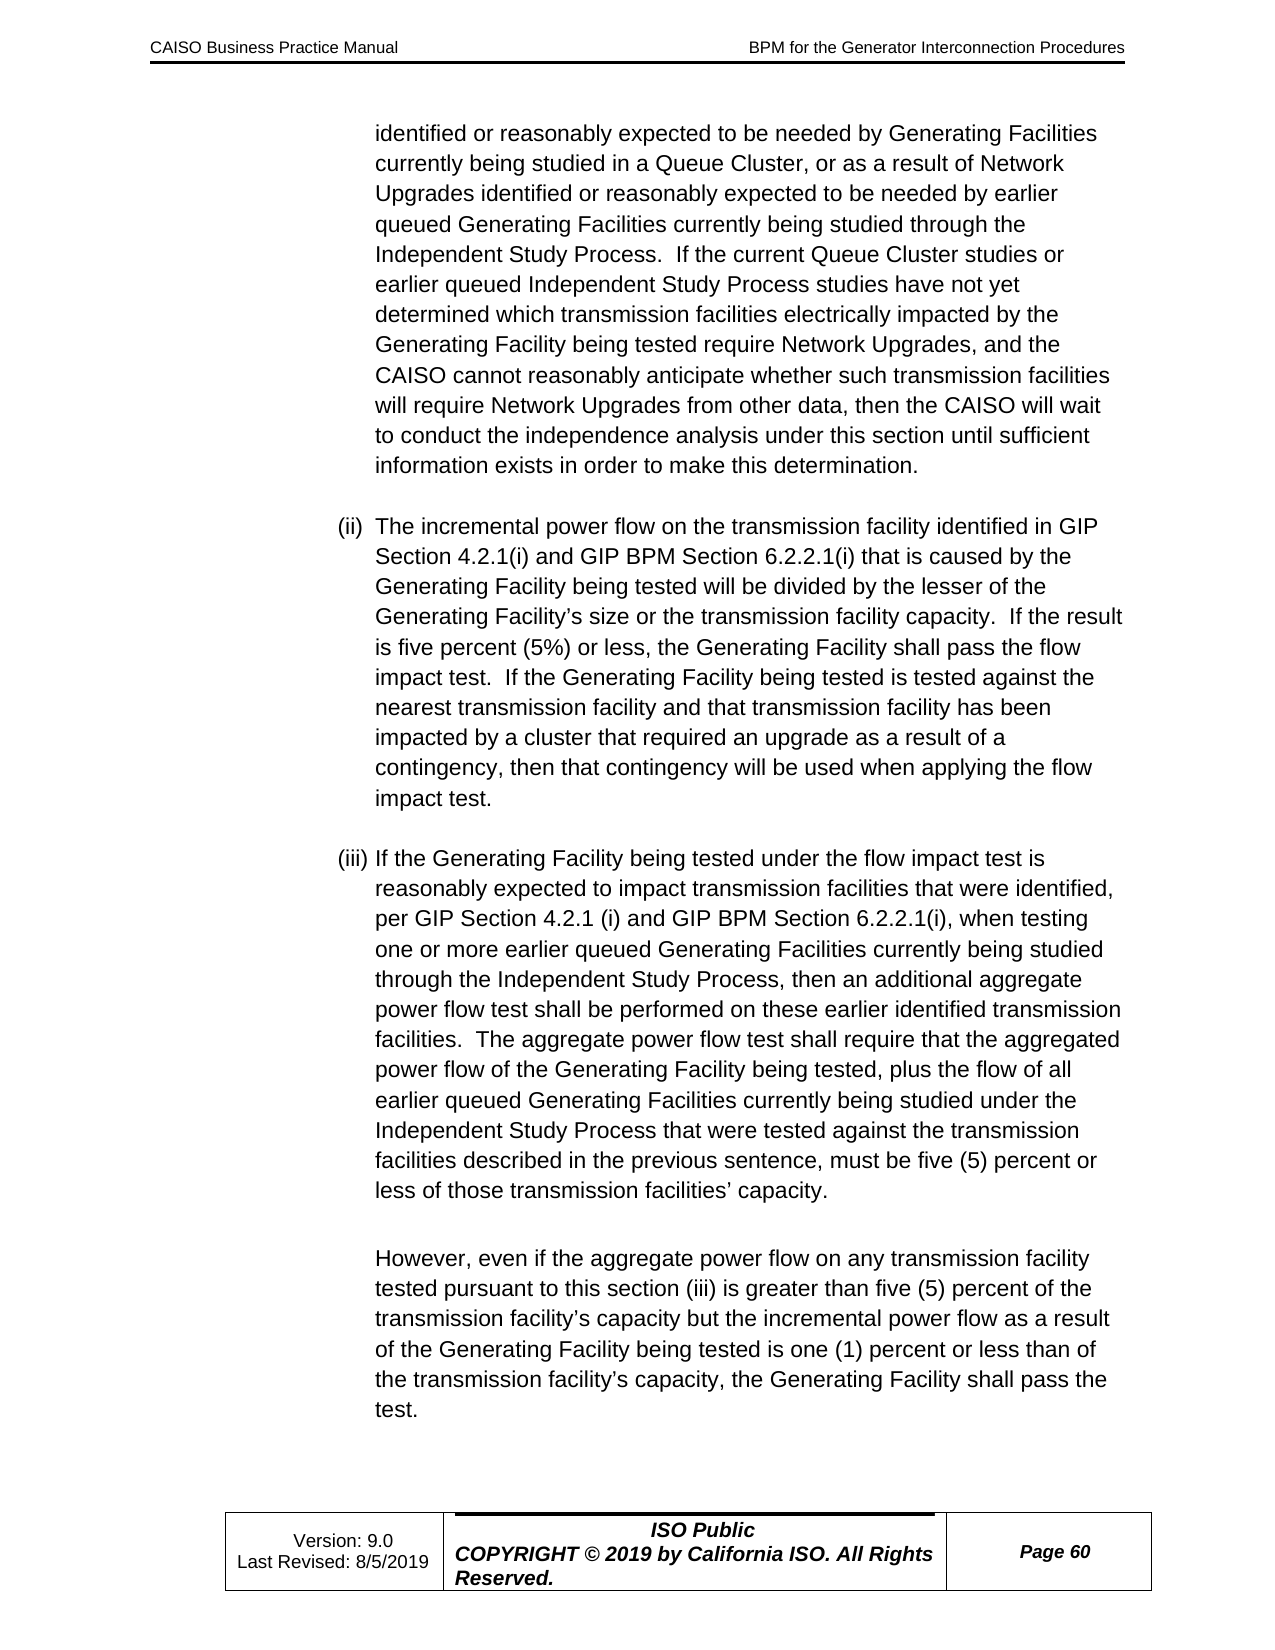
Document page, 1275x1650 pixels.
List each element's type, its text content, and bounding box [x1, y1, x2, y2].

list The incremental power flow on the transmission facility identified in GIP Section 4.2.1(i) and GIP BPM Section 6.2.2.1(i) that is caused by the Generating Facility being tested will be divided by the lesser of the Generating Facility’s size or the transmission facility capacity. If the result is five percent (5%) or less, the Generating Facility shall pass the flow impact test. If the Generating Facility being tested is tested against the nearest transmission facility and that transmission facility has been impacted by a cluster that required an upgrade as a result of a contingency, then that contingency will be used when applying the flow impact test. [337, 513, 1125, 811]
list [337, 120, 1125, 479]
list If the Generating Facility being tested under the flow impact test is reasonably expected to impact transmission facilities that were identified, per GIP Section 4.2.1 (i) and GIP BPM Section 6.2.2.1(i), when testing one or more earlier queued Generating Facilities currently being studied through the Independent Study Process, then an additional aggregate power flow test shall be performed on these earlier identified transmission facilities. The aggregate power flow test shall require that the aggregated power flow of the Generating Facility being tested, plus the flow of all earlier queued Generating Facilities currently being studied under the Independent Study Process that were tested against the transmission facilities described in the previous sentence, must be five (5) percent or less of those transmission facilities’ capacity. [337, 845, 1125, 1204]
text However, even if the aggregate power flow on any transmission facility tested pursuant to this section (iii) is greater than five (5) percent of the transmission facility’s capacity but the incremental power flow as a result of the Generating Facility being tested is one (1) percent or less than of the transmission facility’s capacity, the Generating Facility shall pass the test. [375, 1245, 1125, 1422]
